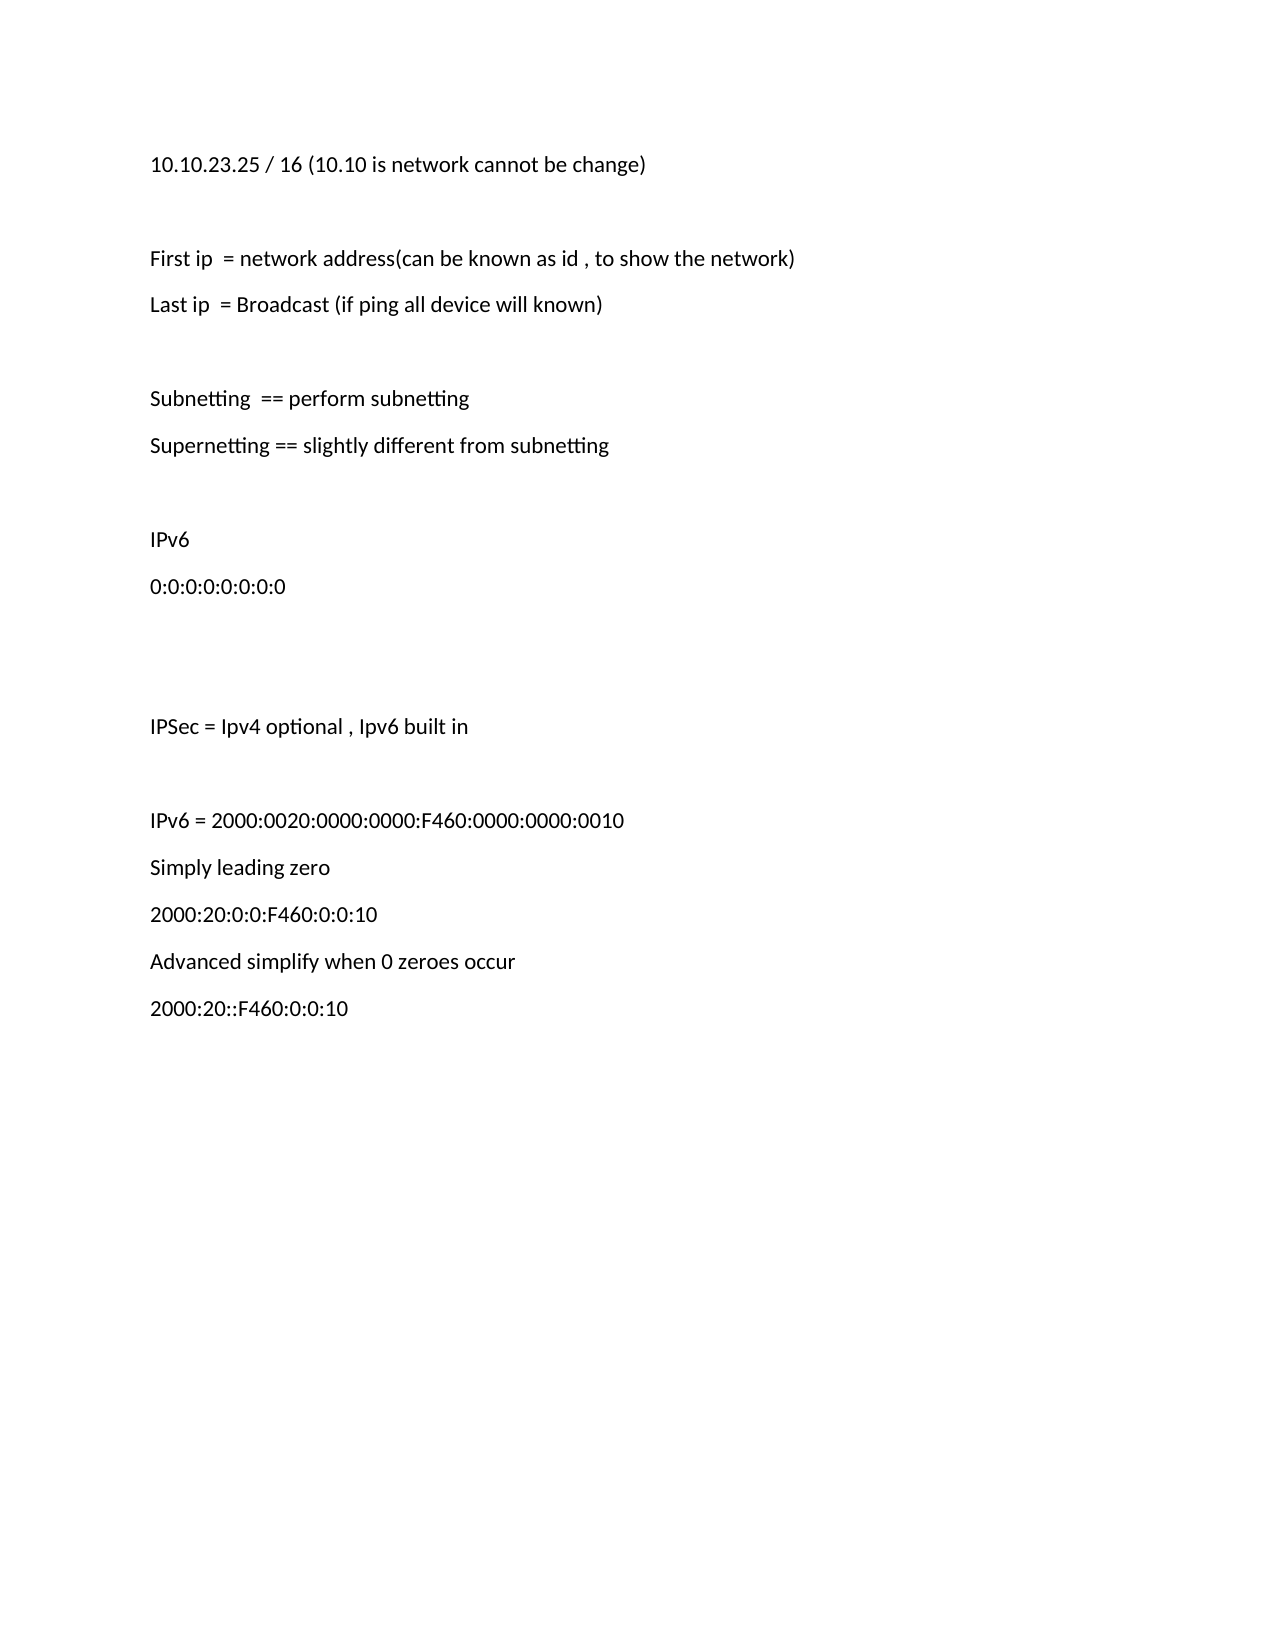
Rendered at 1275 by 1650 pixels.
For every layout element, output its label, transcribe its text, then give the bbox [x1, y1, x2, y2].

text 2000:20::F460:0:0:10 [150, 994, 1125, 1022]
text First ip = network address(can be known as id , to show the network) [150, 244, 1125, 272]
text 2000:20:0:0:F460:0:0:10 [150, 900, 1125, 928]
text IPv6 [150, 525, 1125, 553]
text Advanced simplify when 0 zeroes occur [150, 947, 1125, 975]
text Subnetting == perform subnetting [150, 384, 1125, 412]
text 0:0:0:0:0:0:0:0 [150, 572, 1125, 600]
text Simply leading zero [150, 853, 1125, 881]
text IPv6 = 2000:0020:0000:0000:F460:0000:0000:0010 [150, 806, 1125, 834]
text Last ip = Broadcast (if ping all device will known) [150, 291, 1125, 319]
text 10.10.23.25 / 16 (10.10 is network cannot be change) [150, 150, 1125, 178]
text Supernetting == slightly different from subnetting [150, 431, 1125, 459]
text IPSec = Ipv4 optional , Ipv6 built in [150, 712, 1125, 741]
